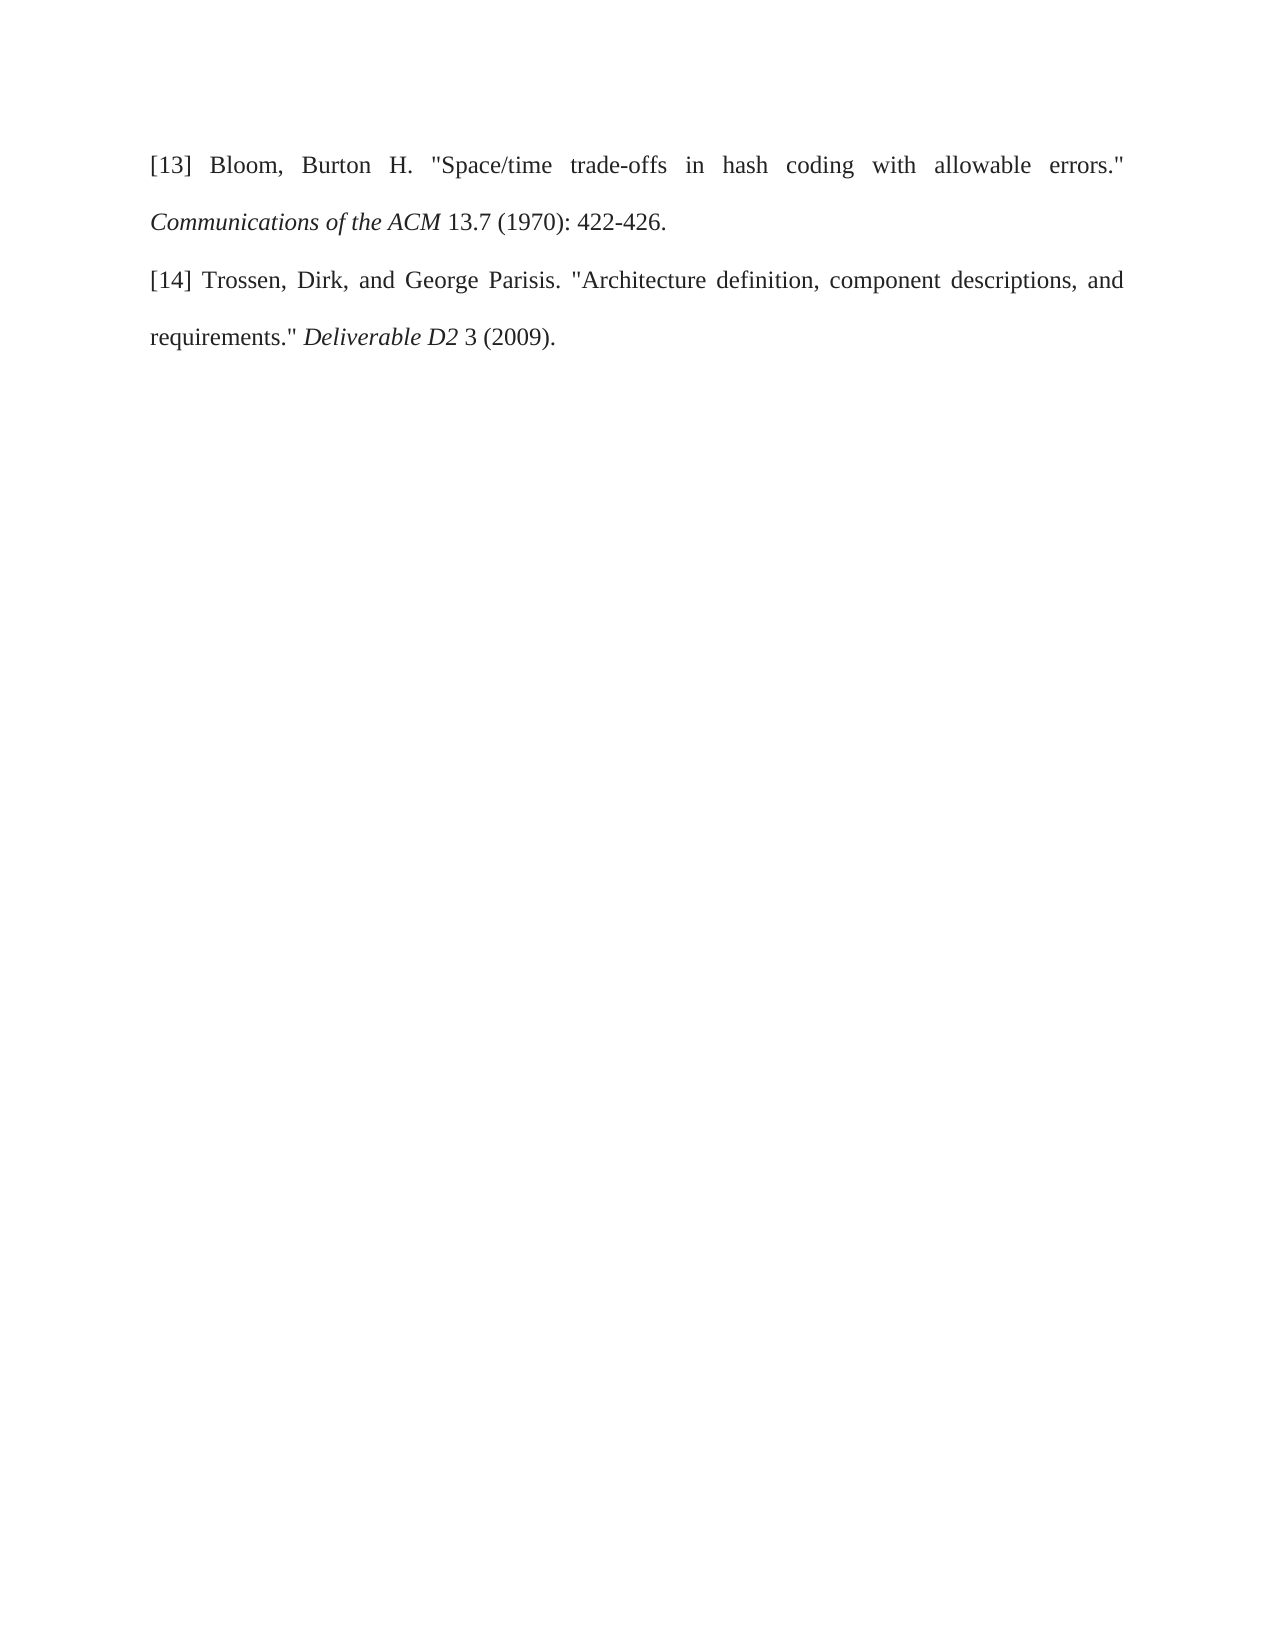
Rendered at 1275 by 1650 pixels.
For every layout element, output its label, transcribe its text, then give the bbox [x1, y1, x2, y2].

text [13] Bloom, Burton H. "Space/time trade-offs in hash coding with allowable errors." Communications of the ACM 13.7 (1970): 422-426. [150, 179, 1125, 236]
text [14] Trossen, Dirk, and George Parisis. "Architecture definition, component descriptions, and requirements." Deliverable D2 3 (2009). [150, 294, 1125, 351]
